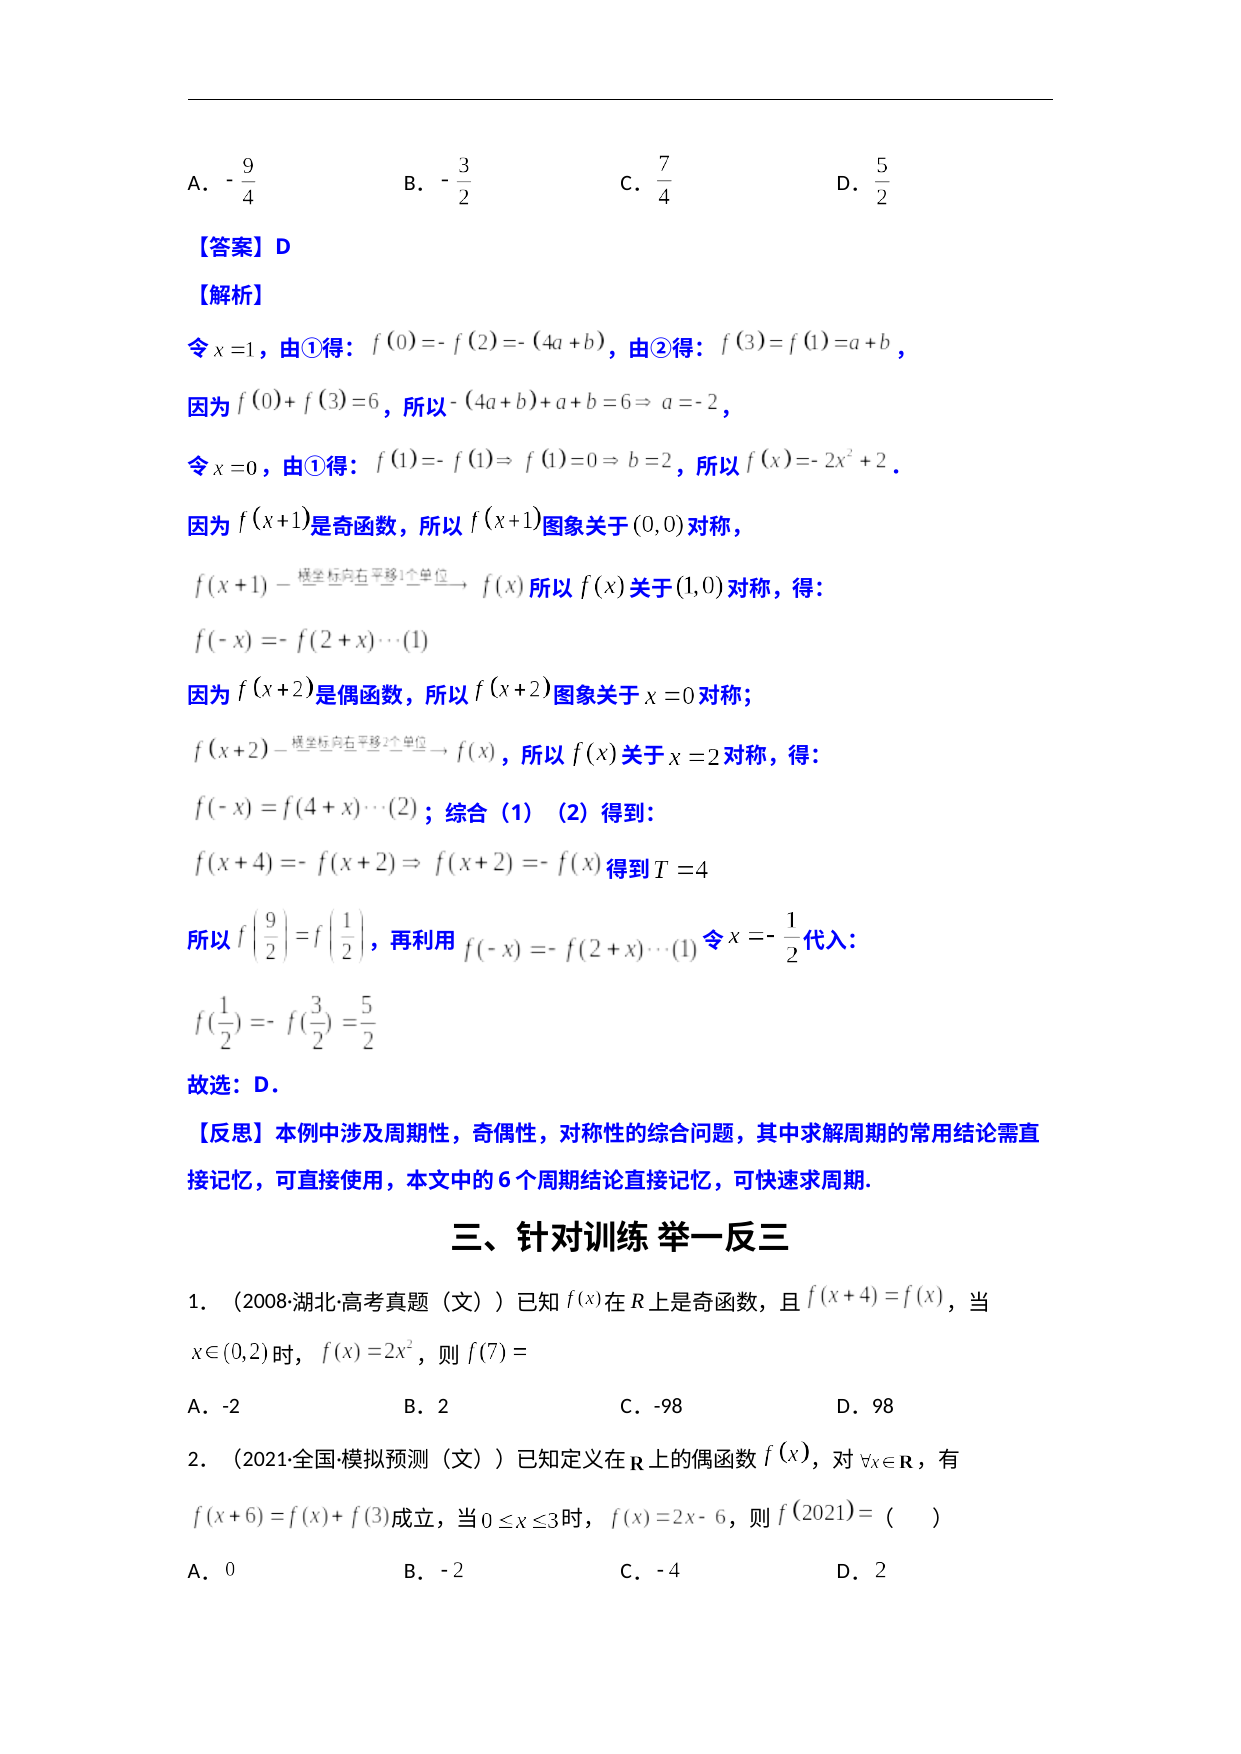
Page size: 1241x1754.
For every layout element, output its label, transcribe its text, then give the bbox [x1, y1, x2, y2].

text 因为，所以， [187, 384, 1053, 427]
text A．-2 B．2 C．-98 D．98 [187, 1389, 1053, 1421]
text 2．（2021·全国·模拟预测（文））已知定义在上的偶函数，对，有成立，当时，，则（ ） [187, 1437, 1053, 1539]
list 三、针对训练 举一反三 [187, 1211, 1053, 1259]
text 【解析】 [187, 278, 1053, 309]
text A． B． C． D． [187, 1555, 1053, 1586]
text 故选：D． [187, 1068, 1053, 1100]
text ，所以关于对称，得： [187, 731, 1053, 777]
text A． B． C． D． [187, 150, 1053, 214]
text 因为是奇函数，所以图象关于对称，所以关于对称，得： [187, 502, 1053, 609]
text 1．（2008·湖北·高考真题（文））已知在R上是奇函数，且，当时，，则 [187, 1283, 1053, 1373]
text 令，由①得：，由②得：， [187, 325, 1053, 368]
text 【反思】本例中涉及周期性，奇偶性，对称性的综合问题，其中求解周期的常用结论需直接记忆，可直接使用，本文中的6个周期结论直接记忆，可快速求周期. [187, 1116, 1053, 1195]
text 得到 [187, 848, 1053, 887]
text ；综合（1）（2）得到： [187, 792, 1053, 832]
text 【答案】D [187, 230, 1053, 262]
text 所以，再利用令代入： [187, 903, 1053, 1054]
text 因为是偶函数，所以图象关于对称； [187, 672, 1053, 715]
text 令，由①得：，所以． [187, 443, 1053, 486]
